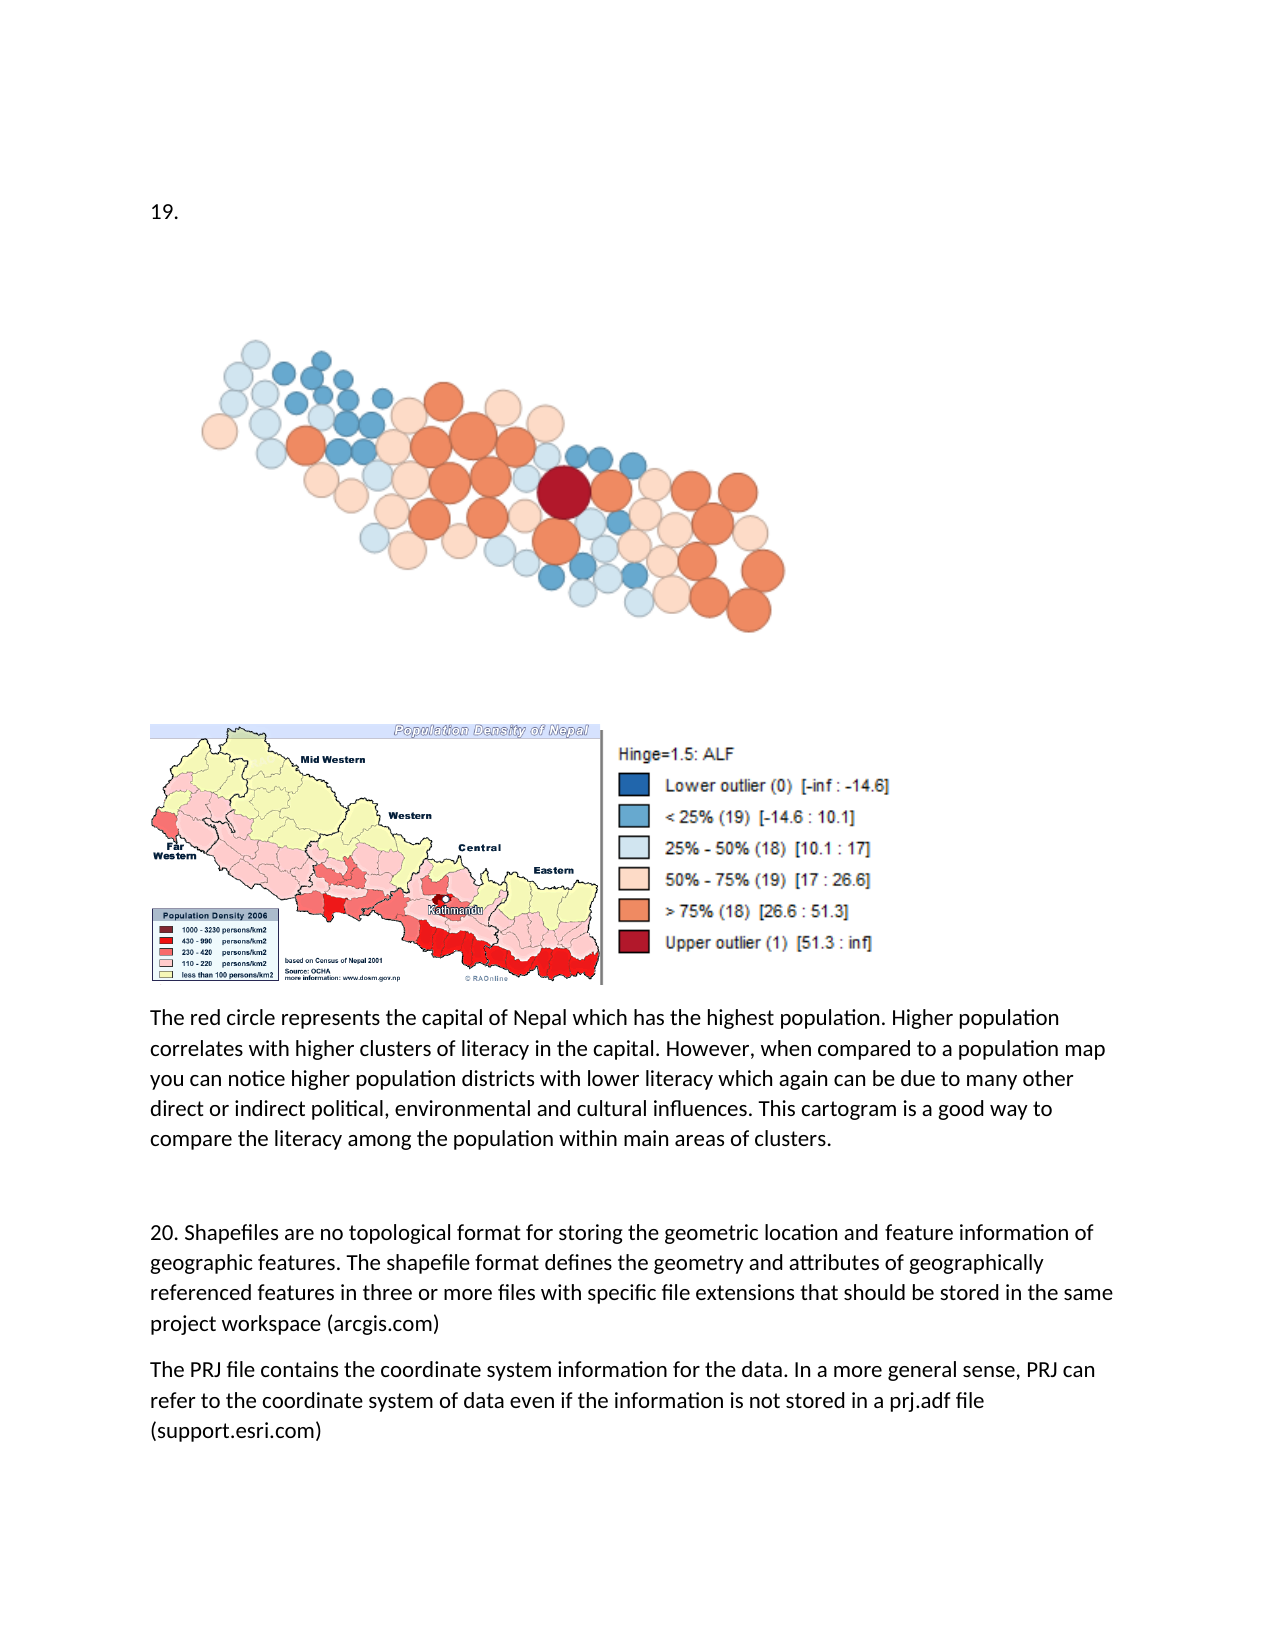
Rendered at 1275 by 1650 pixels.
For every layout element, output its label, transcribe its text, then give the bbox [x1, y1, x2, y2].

text 20. Shapefiles are no topological format for storing the geometric location and feature information of geographic features. The shapefile format defines the geometry and attributes of geographically referenced features in three or more files with specific file extensions that should be stored in the same project workspace (arcgis.com) [150, 1218, 1125, 1337]
picture [150, 724, 908, 985]
text 19. [150, 197, 1125, 225]
text The red circle represents the capital of Nepal which has the highest population. Higher population correlates with higher clusters of literacy in the capital. However, when compared to a population map you can notice higher population districts with lower literacy which again can be due to many other direct or indirect political, environmental and cultural influences. This cartogram is a good way to compare the literacy among the population within main areas of clusters. [150, 1003, 1125, 1152]
picture [155, 243, 828, 722]
text The PRJ file contains the coordinate system information for the data. In a more general sense, PRJ can refer to the coordinate system of data even if the information is not stored in a prj.adf file (support.esri.com) [150, 1356, 1125, 1444]
